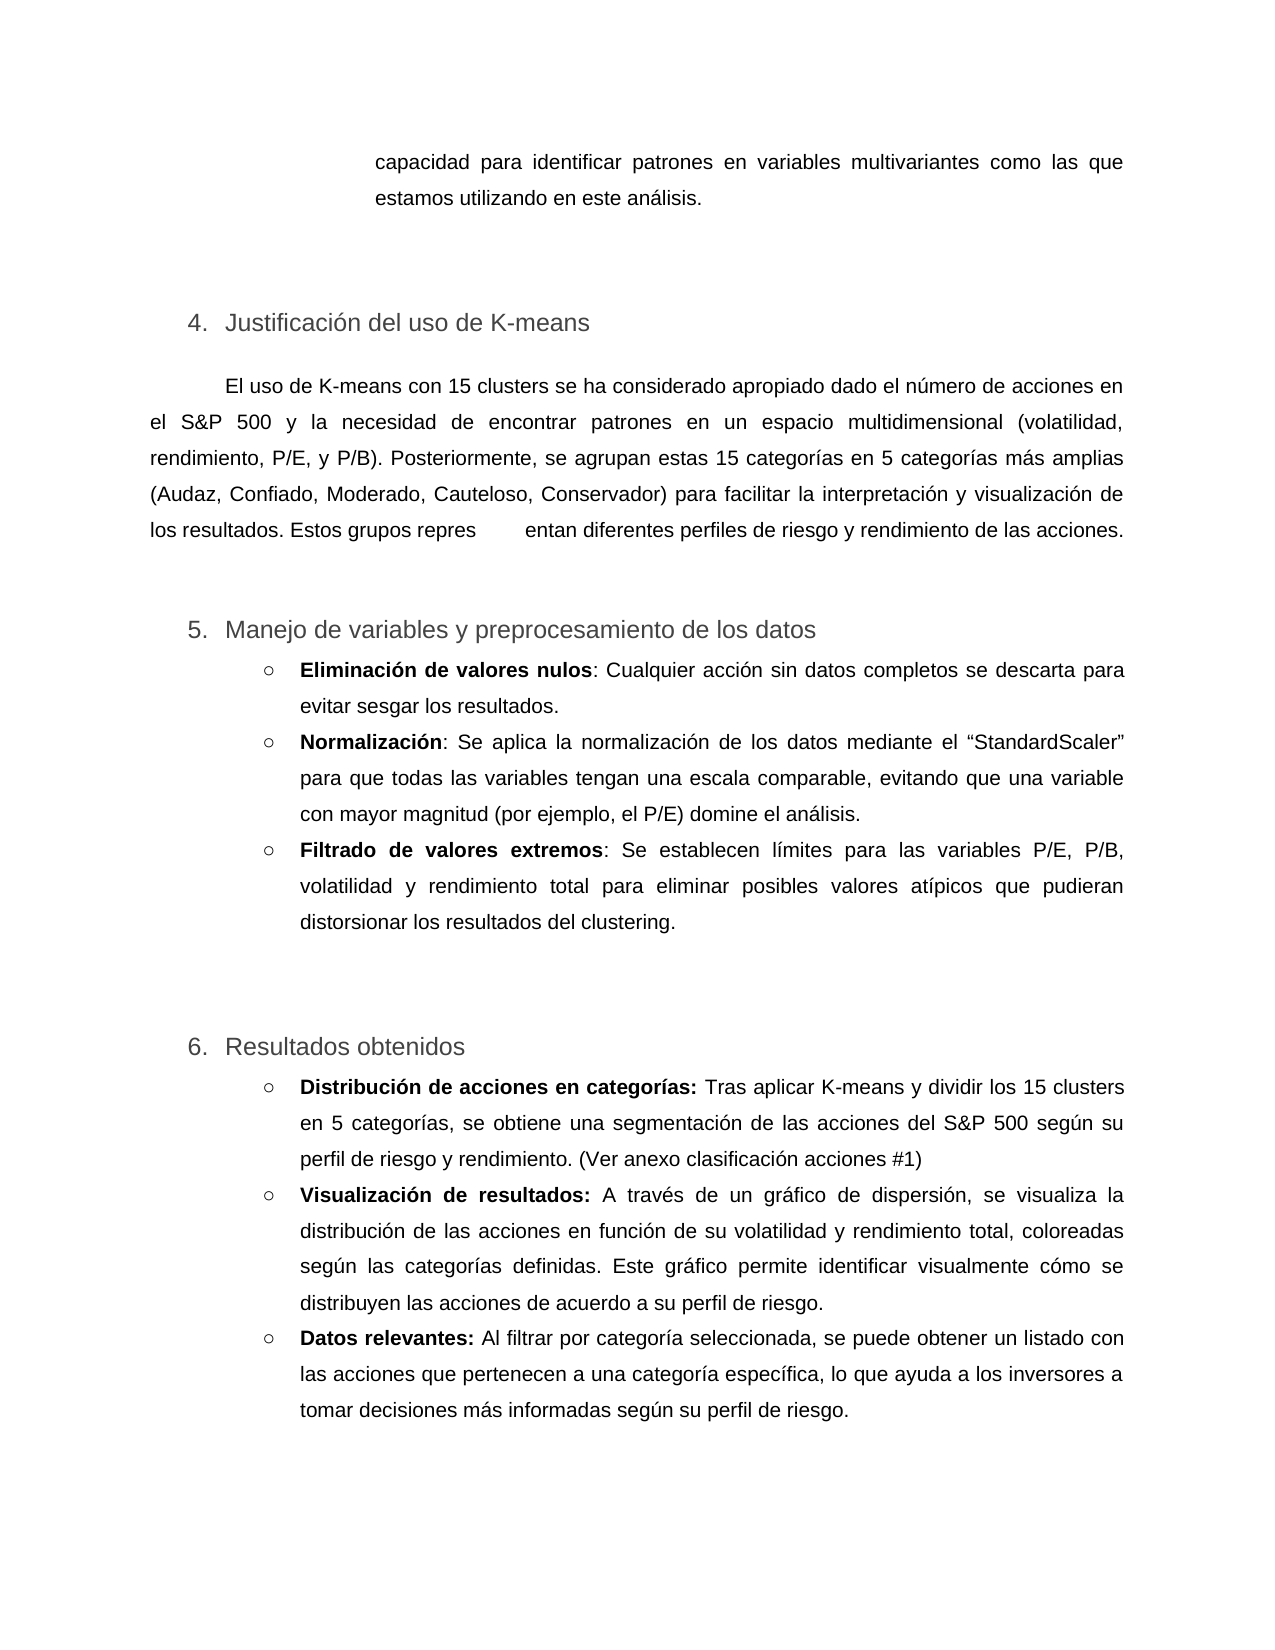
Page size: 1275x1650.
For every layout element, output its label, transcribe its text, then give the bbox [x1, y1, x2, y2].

subtitle Manejo de variables y preprocesamiento de los datos [187, 615, 1125, 644]
list Normalización: Se aplica la normalización de los datos mediante el “StandardScaler” para que todas las variables tengan una escala comparable, evitando que una variable con mayor magnitud (por ejemplo, el P/E) domine el análisis. [262, 730, 1125, 826]
list Distribución de acciones en categorías: Tras aplicar K-means y dividir los 15 clusters en 5 categorías, se obtiene una segmentación de las acciones del S&P 500 según su perfil de riesgo y rendimiento. (Ver anexo clasificación acciones #1) [262, 1075, 1125, 1171]
list Datos relevantes: Al filtrar por categoría seleccionada, se puede obtener un listado con las acciones que pertenecen a una categoría específica, lo que ayuda a los inversores a tomar decisiones más informadas según su perfil de riesgo. [262, 1326, 1125, 1422]
text El uso de K-means con 15 clusters se ha considerado apropiado dado el número de acciones en el S&P 500 y la necesidad de encontrar patrones en un espacio multidimensional (volatilidad, rendimiento, P/E, y P/B). Posteriormente, se agrupan estas 15 categorías en 5 categorías más amplias (Audaz, Confiado, Moderado, Cauteloso, Conservador) para facilitar la interpretación y visualización de los resultados. Estos grupos repres entan diferentes perfiles de riesgo y rendimiento de las acciones. [150, 374, 1125, 542]
list Visualización de resultados: A través de un gráfico de dispersión, se visualiza la distribución de las acciones en función de su volatilidad y rendimiento total, coloreadas según las categorías definidas. Este gráfico permite identificar visualmente cómo se distribuyen las acciones de acuerdo a su perfil de riesgo. [262, 1182, 1125, 1314]
subtitle Justificación del uso de K-means [187, 308, 1125, 337]
subtitle Resultados obtenidos [187, 1032, 1125, 1060]
list Eliminación de valores nulos: Cualquier acción sin datos completos se descarta para evitar sesgar los resultados. [262, 658, 1125, 718]
list Filtrado de valores extremos: Se establecen límites para las variables P/E, P/B, volatilidad y rendimiento total para eliminar posibles valores atípicos que pudieran distorsionar los resultados del clustering. [262, 838, 1125, 934]
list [337, 150, 1125, 210]
